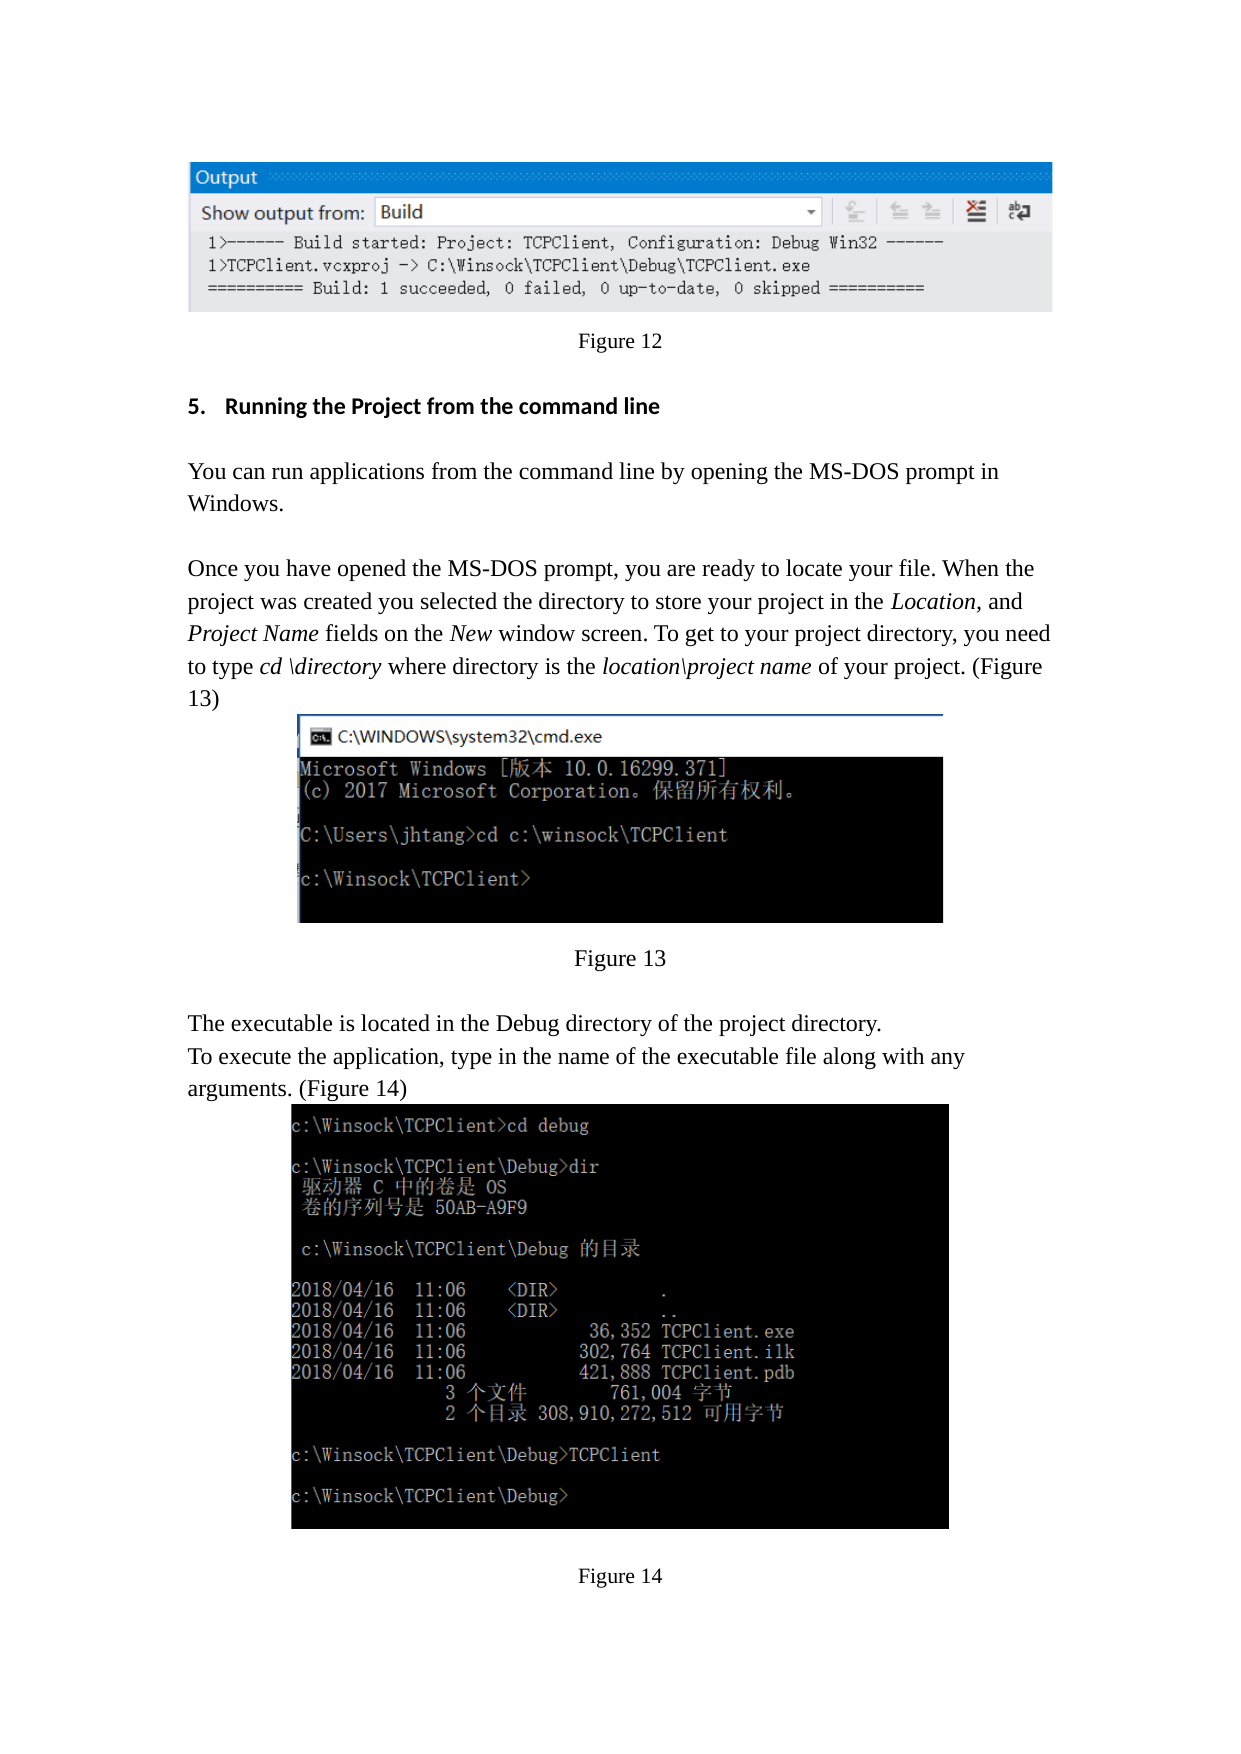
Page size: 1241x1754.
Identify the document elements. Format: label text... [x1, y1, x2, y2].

picture [297, 714, 944, 923]
text The executable is located in the Debug directory of the project directory. [187, 1007, 1053, 1039]
text Figure 13 [187, 942, 1053, 974]
text You can run applications from the command line by opening the MS-DOS prompt in Windows. [187, 454, 1053, 519]
picture [187, 162, 1053, 312]
text Once you have opened the MS-DOS prompt, you are ready to locate your file. When the project was created you selected the directory to store your project in the Location, and Project Name fields on the New window screen. To get to your project directory, you need to type cd \directory where directory is the location\project name of your project. (Figure 13) [187, 552, 1053, 714]
text To execute the application, type in the name of the executable file along with any arguments. (Figure 14) [187, 1039, 1053, 1104]
text Figure 12 [187, 324, 1053, 357]
picture [291, 1104, 949, 1529]
text Figure 14 [187, 1559, 1053, 1592]
list Running the Project from the command line [187, 389, 1053, 422]
